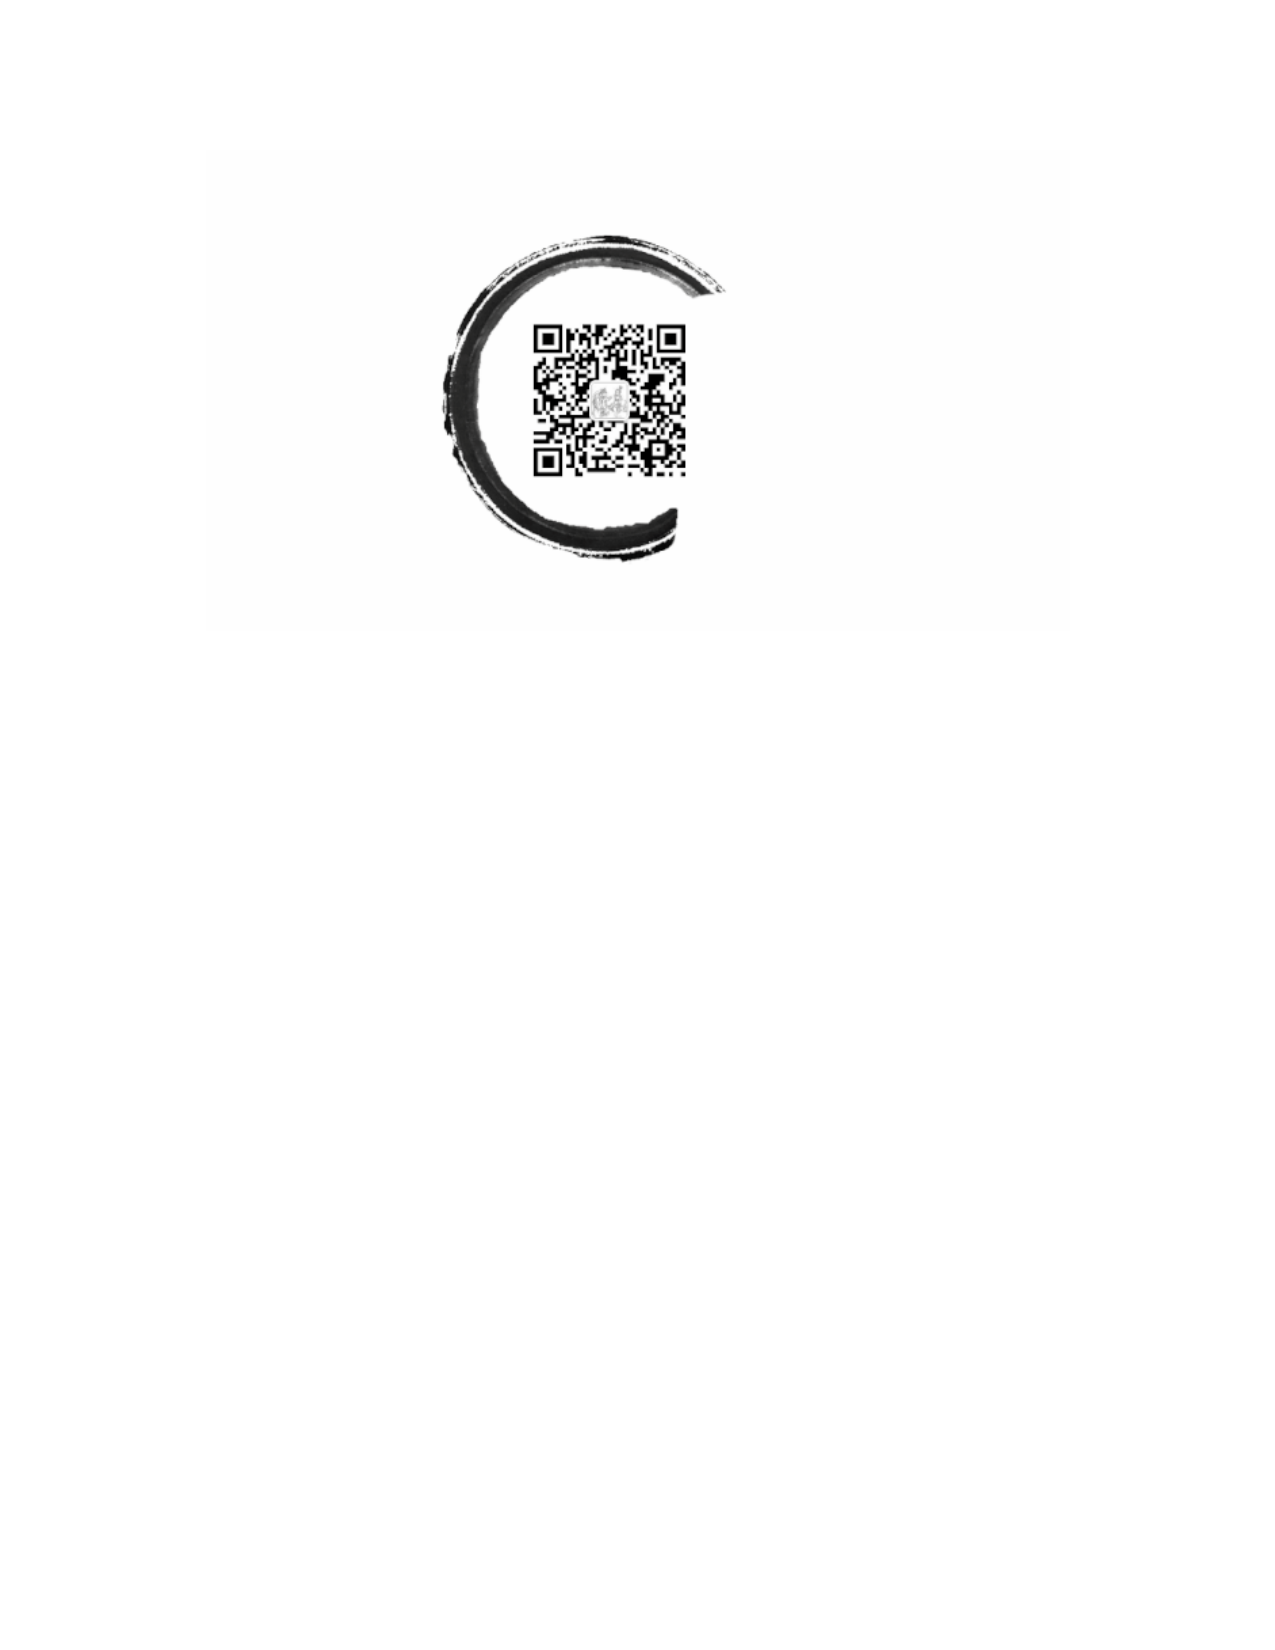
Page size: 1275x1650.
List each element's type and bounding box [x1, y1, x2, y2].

picture [205, 150, 1070, 631]
